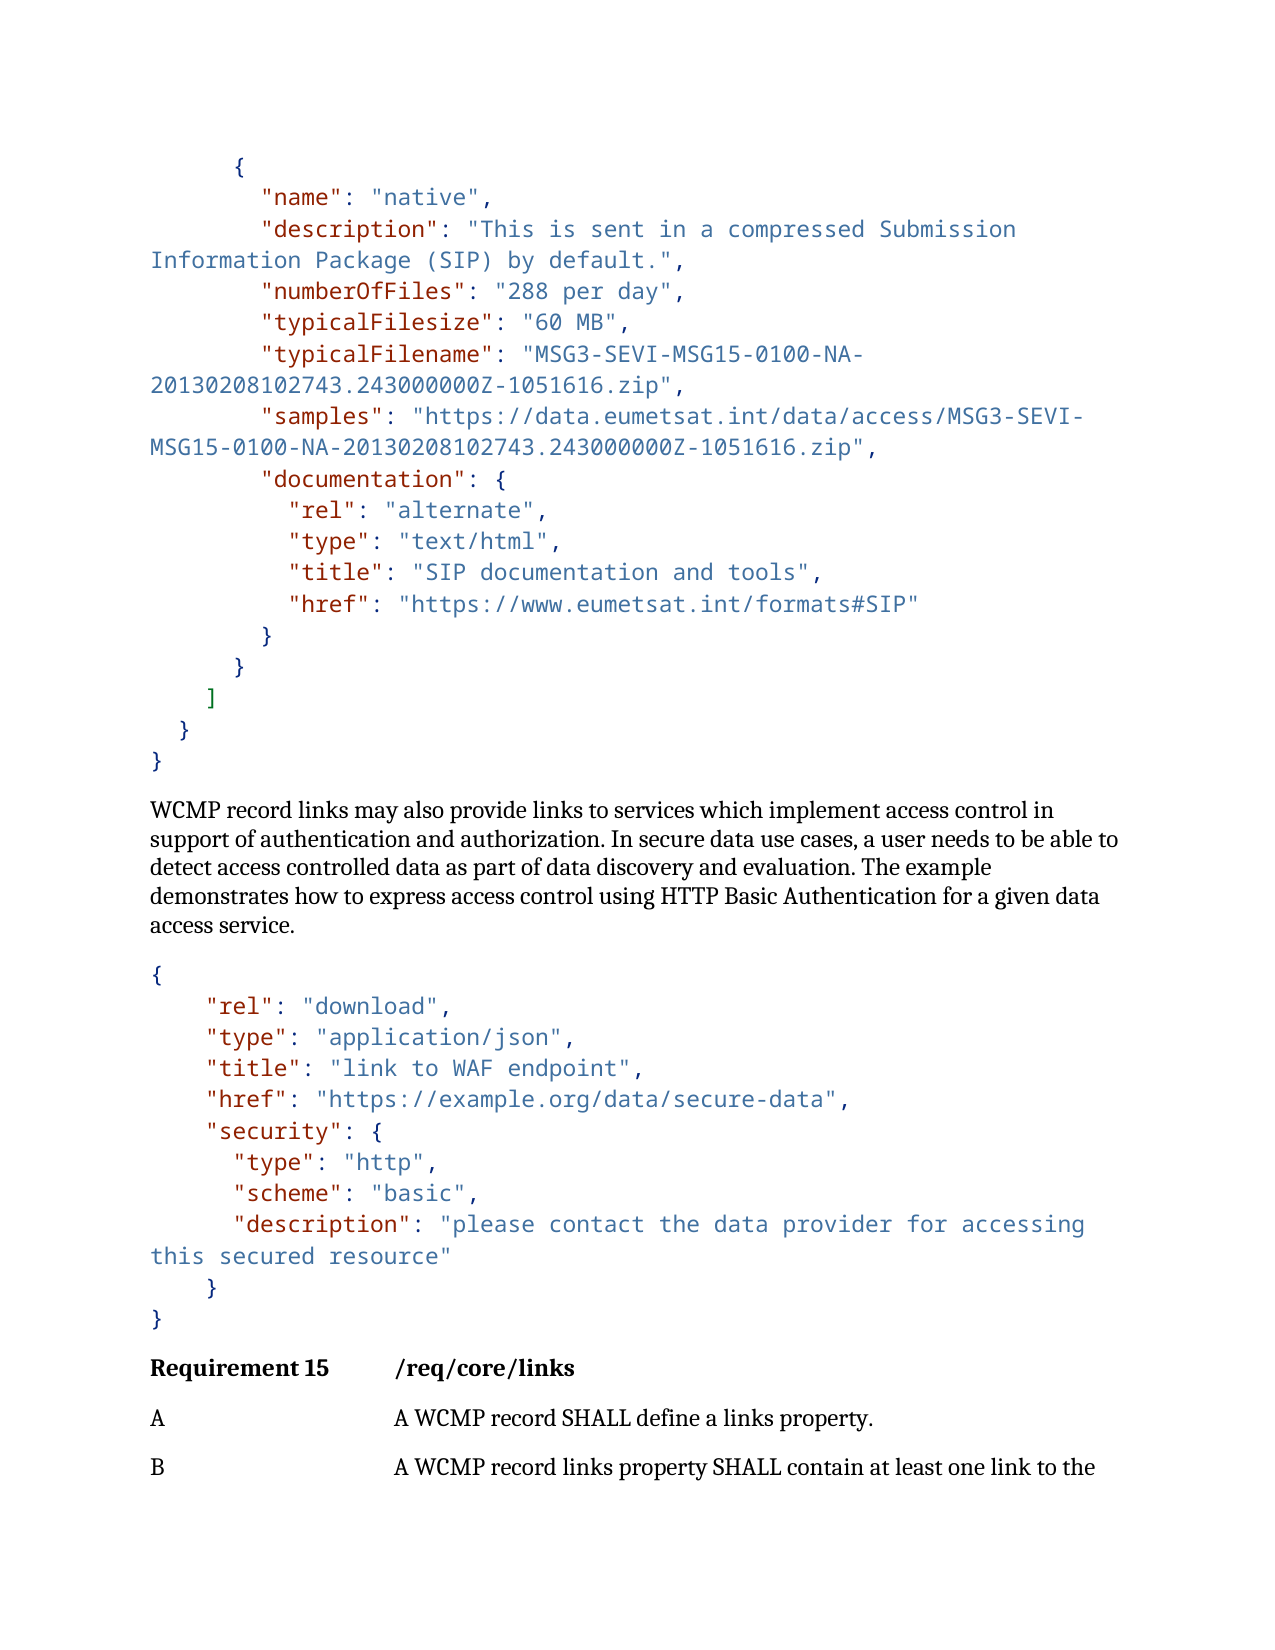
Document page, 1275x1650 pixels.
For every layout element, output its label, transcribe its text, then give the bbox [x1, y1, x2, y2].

table_cell A [139, 1404, 382, 1453]
text WCMP record links may also provide links to services which implement access control in support of authentication and authorization. In secure data use cases, a user needs to be able to detect access controlled data as part of data discovery and evaluation. The example demonstrates how to express access control using HTTP Basic Authentication for a given data access service. [150, 796, 1125, 939]
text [150, 150, 1125, 775]
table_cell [383, 1453, 1114, 1482]
table_header /req/core/links [383, 1354, 1114, 1404]
table_cell A WCMP record SHALL define a links property. [383, 1404, 1114, 1453]
table_cell B [139, 1453, 382, 1482]
table_header Requirement 15 [139, 1354, 382, 1404]
